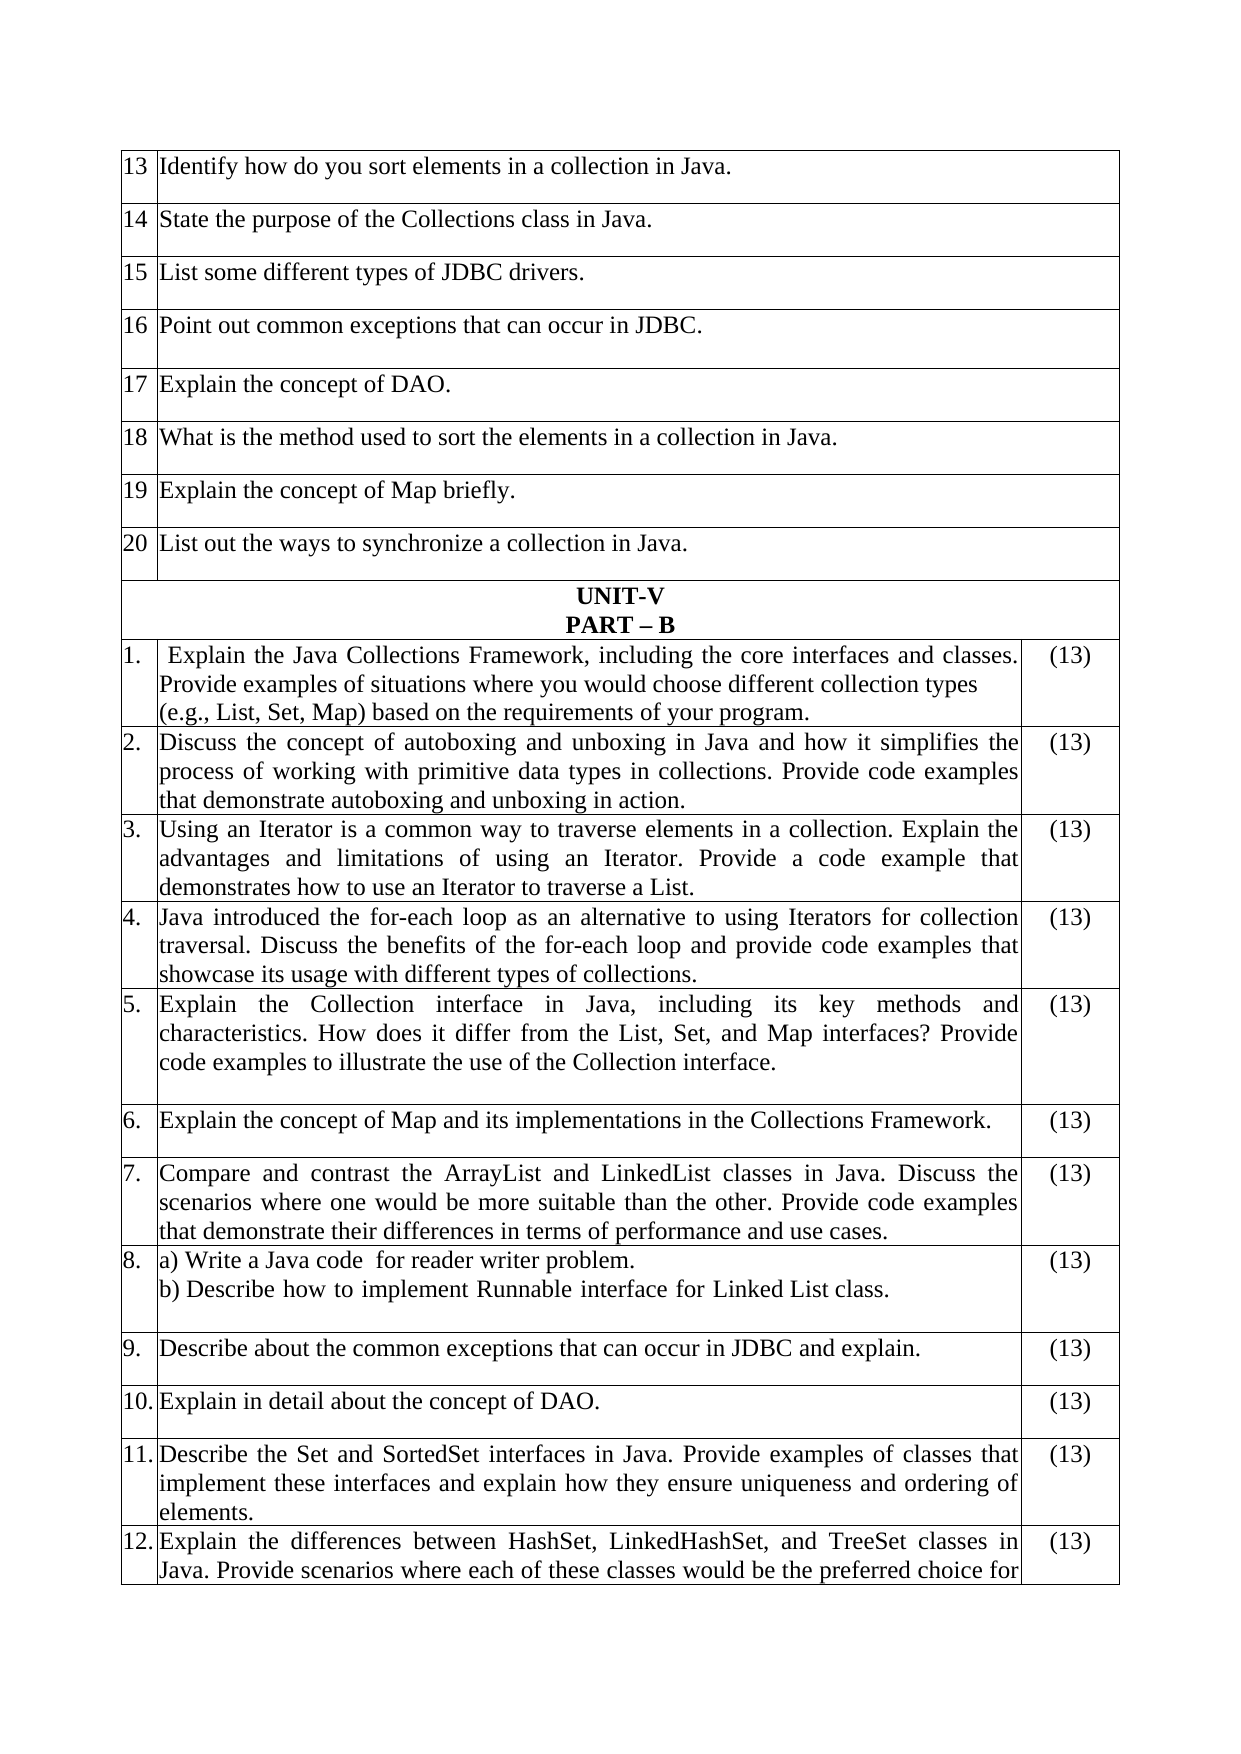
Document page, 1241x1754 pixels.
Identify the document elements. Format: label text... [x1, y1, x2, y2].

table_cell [158, 1526, 1021, 1584]
table_cell Java introduced the for-each loop as an alternative to using Iterators for collection traversal. Discuss the benefits of the for-each loop and provide code examples that showcase its usage with different types of collections. [158, 902, 1021, 988]
table_cell 16 [122, 310, 157, 368]
table_cell 1. [122, 640, 157, 726]
table_cell 11. [122, 1439, 157, 1525]
table_cell 3. [122, 815, 157, 901]
table_cell a) Write a Java code for reader writer problem. b) Describe how to implement Runnable interface for Linked List class. [158, 1246, 1021, 1332]
table_cell 13 [122, 151, 157, 203]
table_cell List some different types of JDBC drivers. [158, 257, 1119, 309]
table_cell (13) [1022, 902, 1119, 988]
table_cell (13) [1022, 1386, 1119, 1438]
table_cell Describe about the common exceptions that can occur in JDBC and explain. [158, 1333, 1021, 1385]
table_cell (13) [1022, 640, 1119, 726]
table_cell Identify how do you sort elements in a collection in Java. [158, 151, 1119, 203]
table_cell 20 [122, 528, 157, 580]
table_cell 19 [122, 475, 157, 527]
table_cell (13) [1022, 1246, 1119, 1332]
table_cell Using an Iterator is a common way to traverse elements in a collection. Explain the advantages and limitations of using an Iterator. Provide a code example that demonstrates how to use an Iterator to traverse a List. [158, 815, 1021, 901]
table_cell Compare and contrast the ArrayList and LinkedList classes in Java. Discuss the scenarios where one would be more suitable than the other. Provide code examples that demonstrate their differences in terms of performance and use cases. [158, 1158, 1021, 1244]
table_cell (13) [1022, 989, 1119, 1104]
table_cell Point out common exceptions that can occur in JDBC. [158, 310, 1119, 368]
table_cell (13) [1022, 1439, 1119, 1525]
table_cell Explain in detail about the concept of DAO. [158, 1386, 1021, 1438]
table_cell List out the ways to synchronize a collection in Java. [158, 528, 1119, 580]
table_cell 2. [122, 727, 157, 813]
table_cell 18 [122, 422, 157, 474]
table_cell (13) [1022, 1105, 1119, 1157]
table_cell (13) [1022, 815, 1119, 901]
table_cell 5. [122, 989, 157, 1104]
table_cell 6. [122, 1105, 157, 1157]
table_cell Describe the Set and SortedSet interfaces in Java. Provide examples of classes that implement these interfaces and explain how they ensure uniqueness and ordering of elements. [158, 1439, 1021, 1525]
table_cell UNIT-V PART – B [122, 581, 1119, 639]
table_cell What is the method used to sort the elements in a collection in Java. [158, 422, 1119, 474]
table_cell Discuss the concept of autoboxing and unboxing in Java and how it simplifies the process of working with primitive data types in collections. Provide code examples that demonstrate autoboxing and unboxing in action. [158, 727, 1021, 813]
table_cell 17 [122, 369, 157, 421]
table_cell Explain the Collection interface in Java, including its key methods and characteristics. How does it differ from the List, Set, and Map interfaces? Provide code examples to illustrate the use of the Collection interface. [158, 989, 1021, 1104]
table_cell Explain the concept of DAO. [158, 369, 1119, 421]
table_cell (13) [1022, 1158, 1119, 1244]
table_cell 9. [122, 1333, 157, 1385]
table_cell Explain the Java Collections Framework, including the core interfaces and classes. Provide examples of situations where you would choose different collection types (e.g., List, Set, Map) based on the requirements of your program. [158, 640, 1021, 726]
table_cell (13) [1022, 727, 1119, 813]
table_cell State the purpose of the Collections class in Java. [158, 204, 1119, 256]
table_cell (13) [1022, 1526, 1119, 1584]
table_cell 10. [122, 1386, 157, 1438]
table_cell Explain the concept of Map briefly. [158, 475, 1119, 527]
table_cell Explain the concept of Map and its implementations in the Collections Framework. [158, 1105, 1021, 1157]
table_cell 14 [122, 204, 157, 256]
table_cell 12. [122, 1526, 157, 1584]
table_cell (13) [1022, 1333, 1119, 1385]
table_cell 7. [122, 1158, 157, 1244]
table_cell 15 [122, 257, 157, 309]
table_cell 8. [122, 1246, 157, 1332]
table_cell 4. [122, 902, 157, 988]
